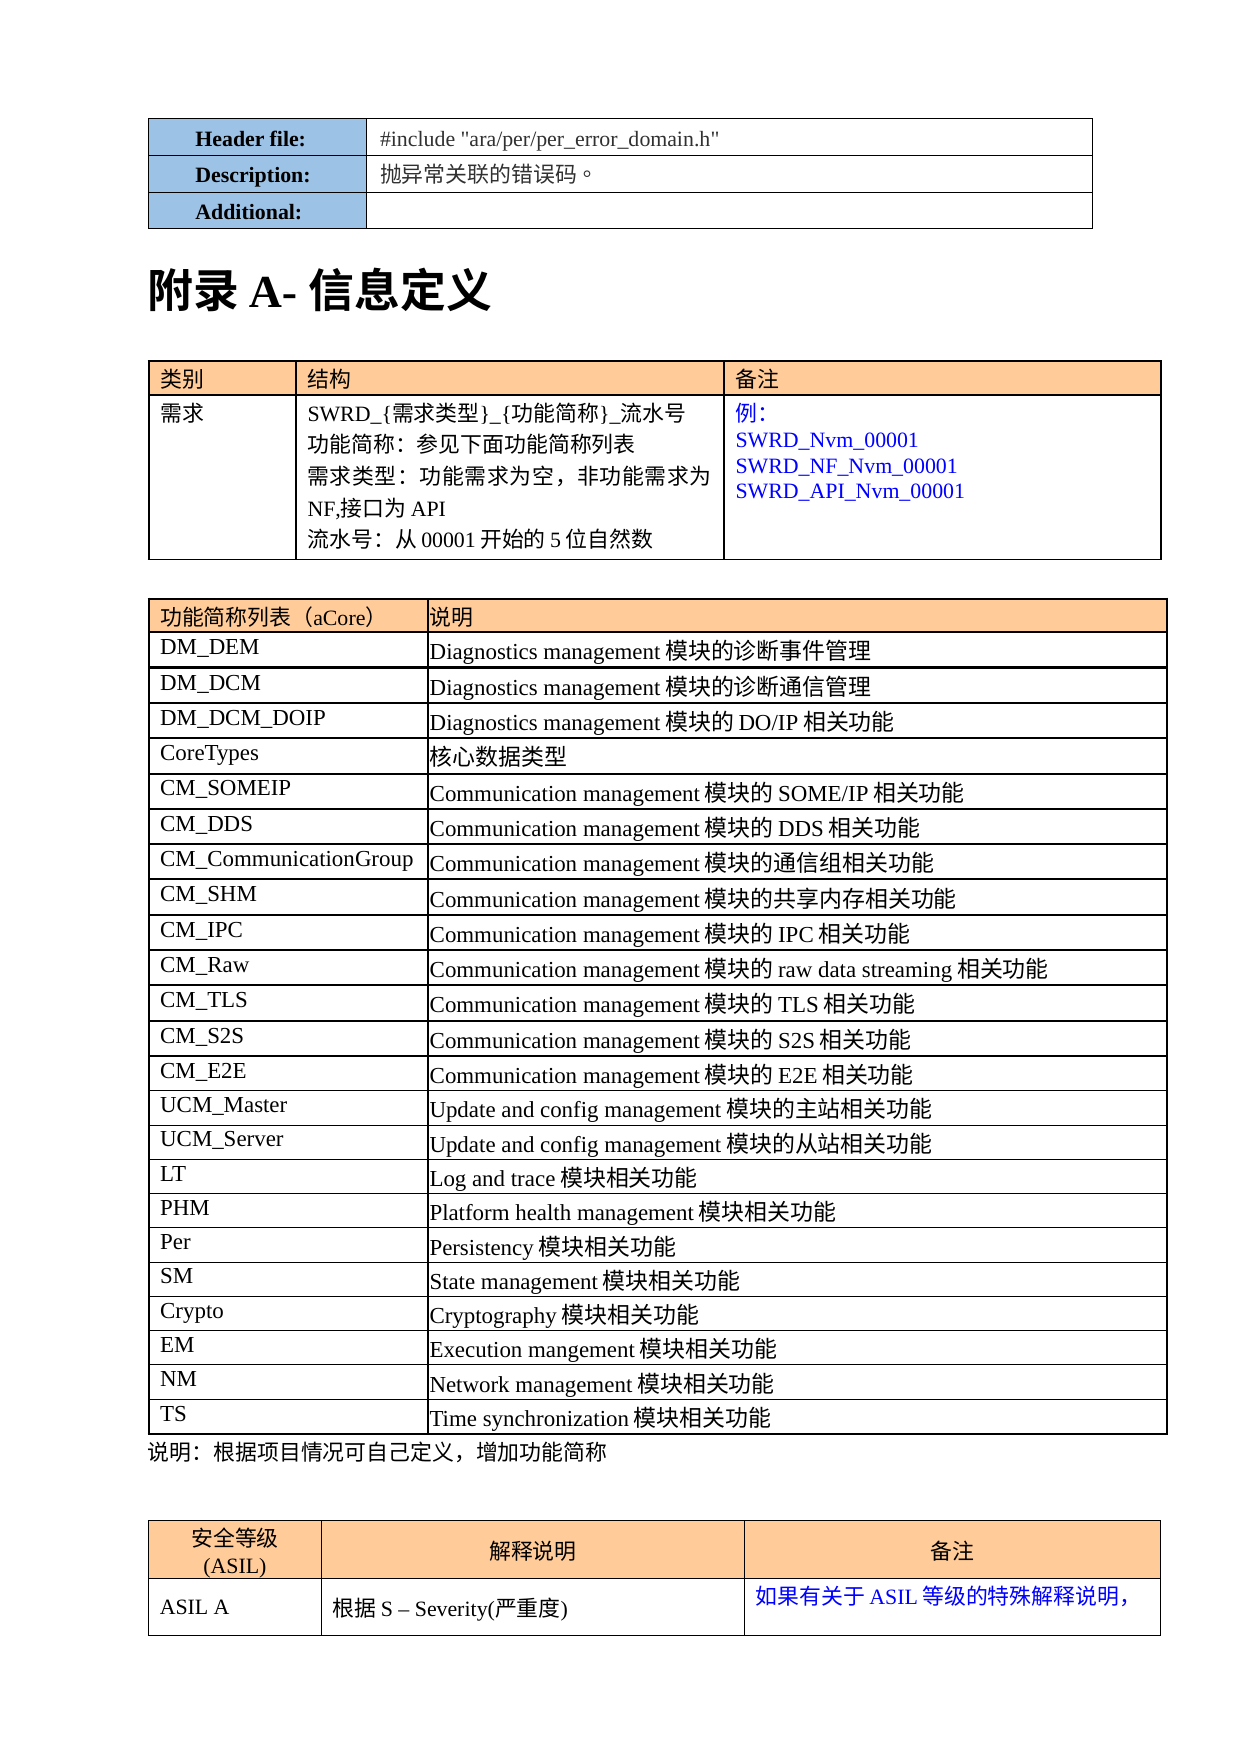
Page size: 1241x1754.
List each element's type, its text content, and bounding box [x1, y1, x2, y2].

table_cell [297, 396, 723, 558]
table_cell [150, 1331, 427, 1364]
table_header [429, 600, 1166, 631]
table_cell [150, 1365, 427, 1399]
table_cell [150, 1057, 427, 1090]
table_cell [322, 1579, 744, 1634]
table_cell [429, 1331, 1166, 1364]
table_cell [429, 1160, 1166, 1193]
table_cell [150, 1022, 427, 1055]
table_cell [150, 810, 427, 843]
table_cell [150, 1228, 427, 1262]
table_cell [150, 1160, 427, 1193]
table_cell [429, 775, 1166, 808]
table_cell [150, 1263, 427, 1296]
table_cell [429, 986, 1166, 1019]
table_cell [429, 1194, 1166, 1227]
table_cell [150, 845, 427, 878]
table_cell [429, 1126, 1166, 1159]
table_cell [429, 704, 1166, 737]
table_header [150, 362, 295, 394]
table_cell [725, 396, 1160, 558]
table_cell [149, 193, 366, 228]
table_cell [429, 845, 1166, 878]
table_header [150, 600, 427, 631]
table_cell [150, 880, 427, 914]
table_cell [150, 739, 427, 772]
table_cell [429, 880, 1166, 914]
text 说明：根据项目情况可自己定义，增加功能简称 [148, 1435, 1152, 1467]
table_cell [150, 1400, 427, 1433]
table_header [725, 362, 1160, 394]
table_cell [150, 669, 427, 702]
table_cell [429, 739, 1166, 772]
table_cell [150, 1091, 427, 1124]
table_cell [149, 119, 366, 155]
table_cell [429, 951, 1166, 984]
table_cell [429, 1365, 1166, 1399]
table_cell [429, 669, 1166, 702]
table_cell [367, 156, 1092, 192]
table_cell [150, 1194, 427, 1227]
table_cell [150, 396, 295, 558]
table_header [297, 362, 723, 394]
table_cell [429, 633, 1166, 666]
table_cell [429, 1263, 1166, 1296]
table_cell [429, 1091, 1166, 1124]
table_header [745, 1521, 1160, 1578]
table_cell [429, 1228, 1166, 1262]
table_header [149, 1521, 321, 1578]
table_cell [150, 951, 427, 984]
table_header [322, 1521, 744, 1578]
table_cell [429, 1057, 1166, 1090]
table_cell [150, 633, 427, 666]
list 附录A- 信息定义 [148, 254, 1152, 321]
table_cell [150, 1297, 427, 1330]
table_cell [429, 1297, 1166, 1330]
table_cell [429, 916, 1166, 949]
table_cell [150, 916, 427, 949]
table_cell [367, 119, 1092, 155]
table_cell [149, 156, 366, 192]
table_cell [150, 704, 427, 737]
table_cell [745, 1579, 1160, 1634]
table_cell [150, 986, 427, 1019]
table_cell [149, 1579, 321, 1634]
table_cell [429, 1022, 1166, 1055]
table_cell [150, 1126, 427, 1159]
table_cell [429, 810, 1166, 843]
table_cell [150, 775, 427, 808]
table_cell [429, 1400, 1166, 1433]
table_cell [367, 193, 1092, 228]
